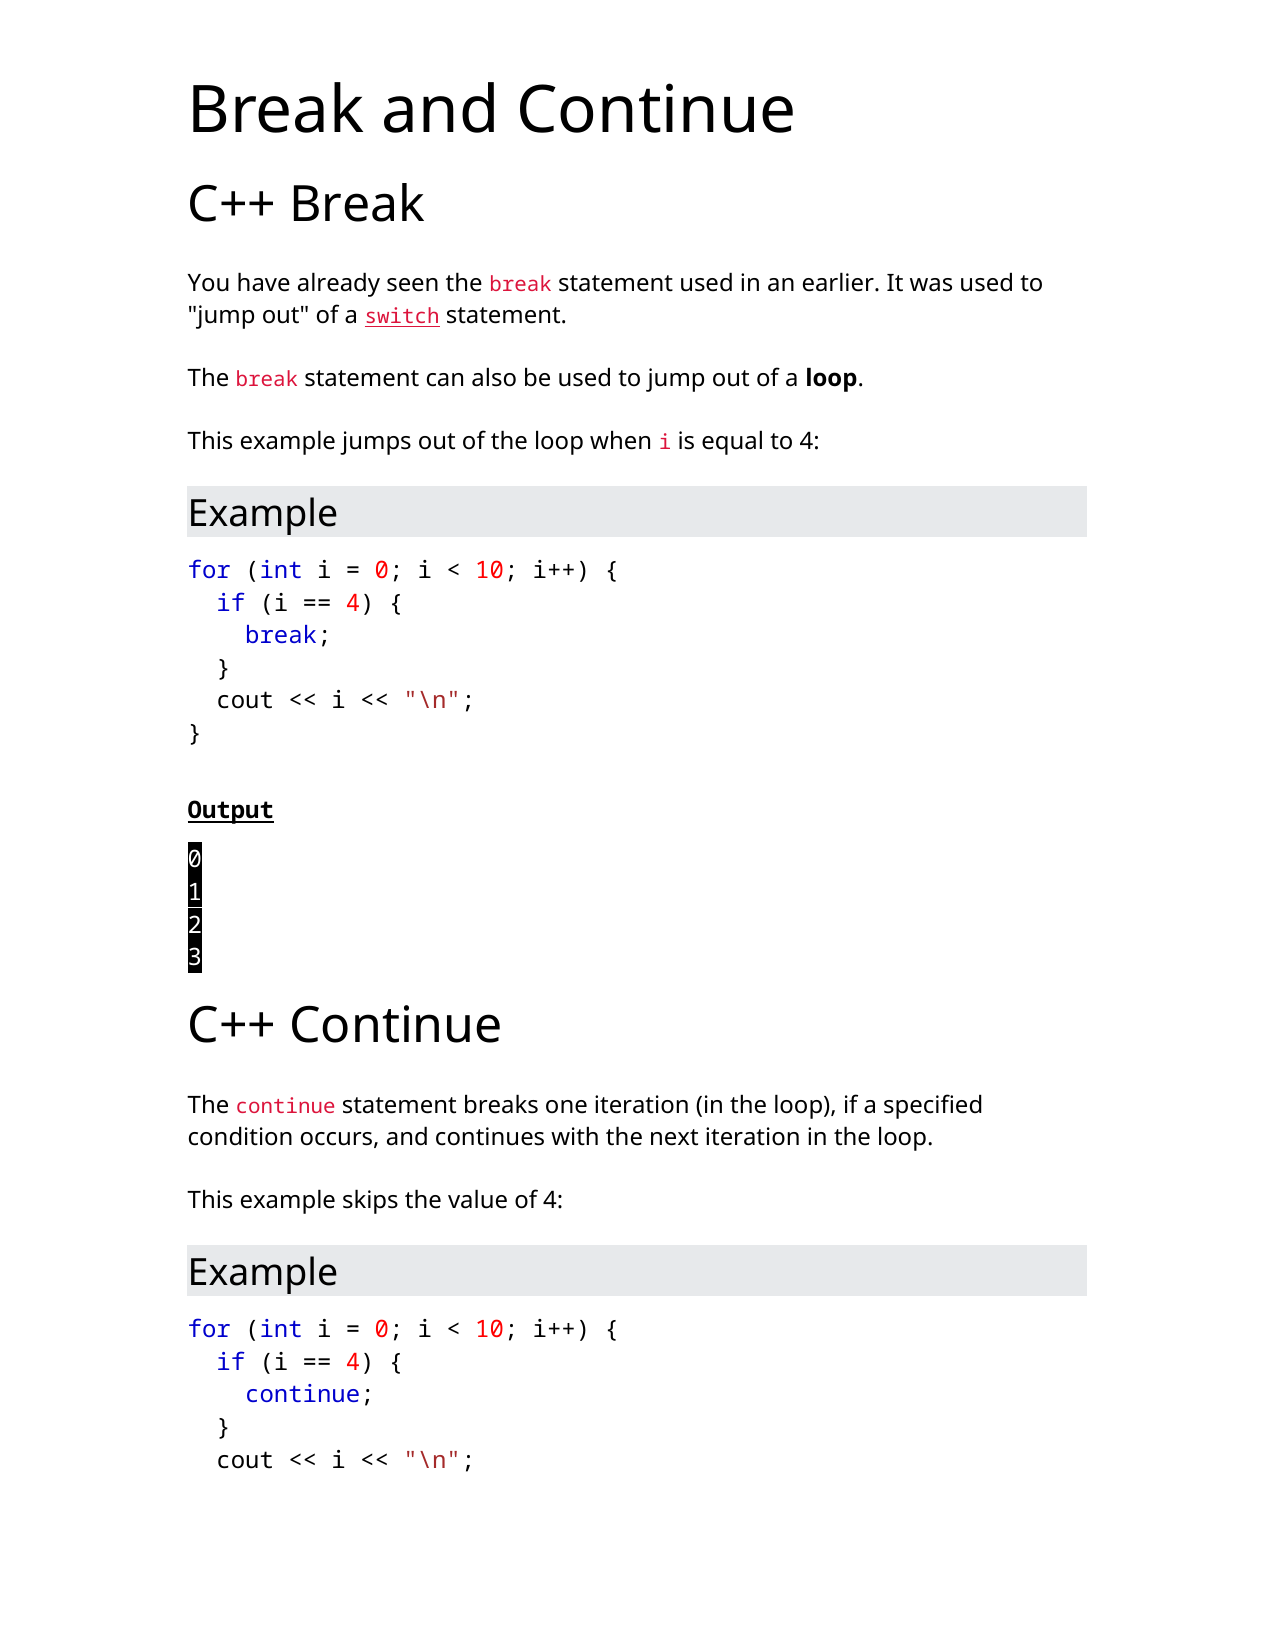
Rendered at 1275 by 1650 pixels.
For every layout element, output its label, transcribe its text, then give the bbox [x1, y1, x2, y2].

text Output [187, 793, 1087, 826]
text C++ Continue [187, 989, 1087, 1057]
text This example jumps out of the loop when i is equal to 4: [187, 423, 1087, 456]
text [187, 1312, 1087, 1475]
text Example [187, 1245, 1087, 1296]
text The continue statement breaks one iteration (in the loop), if a specified condition occurs, and continues with the next iteration in the loop. [187, 1087, 1087, 1153]
text 0 1 2 3 [187, 842, 1087, 973]
text for (int i = 0; i < 10; i++) { if (i == 4) { break; } cout << i << "\n"; } [187, 553, 1087, 776]
text The break statement can also be used to jump out of a loop. [187, 361, 1087, 393]
text You have already seen the break statement used in an earlier. It was used to "jump out" of a switch statement. [187, 266, 1087, 331]
text C++ Break [187, 167, 1087, 236]
text Break and Continue [187, 62, 1087, 152]
text This example skips the value of 4: [187, 1183, 1087, 1215]
text Example [187, 486, 1087, 537]
